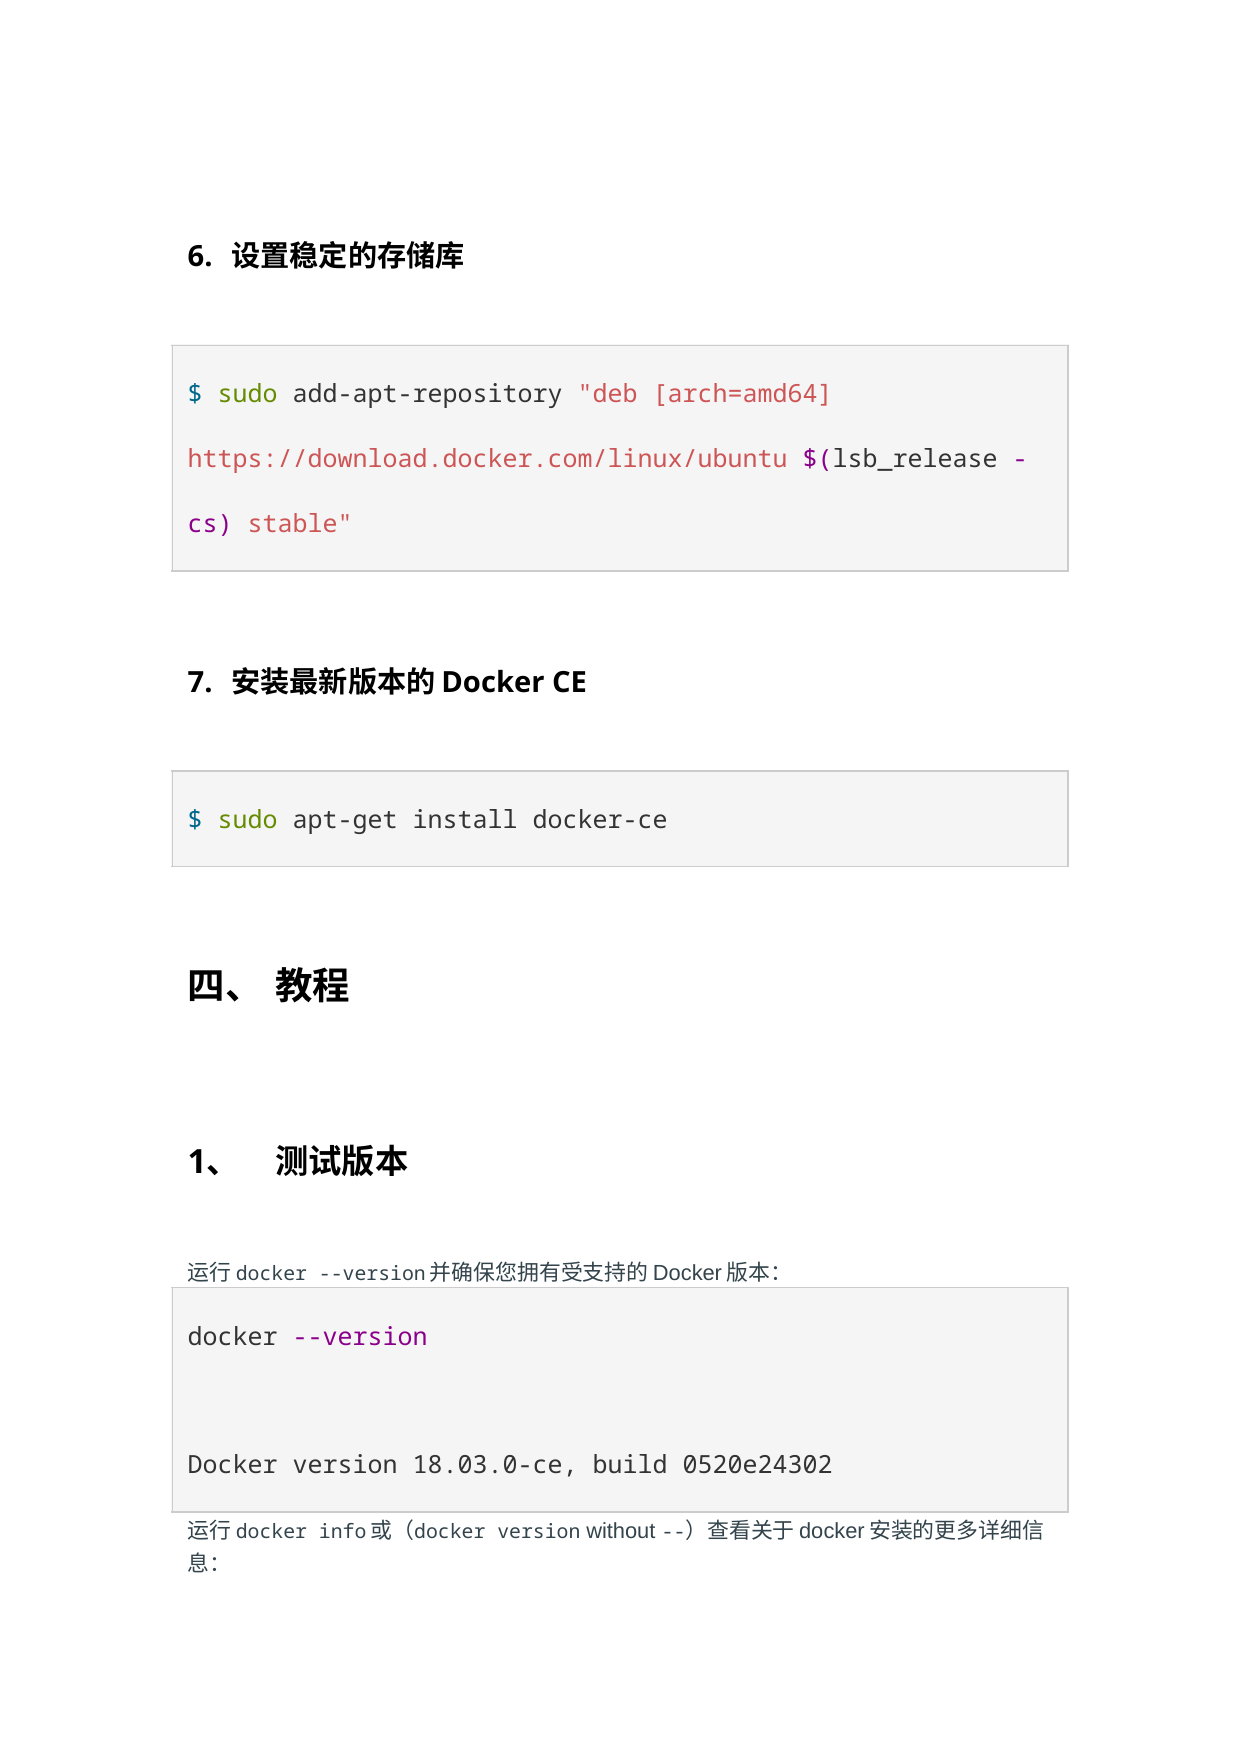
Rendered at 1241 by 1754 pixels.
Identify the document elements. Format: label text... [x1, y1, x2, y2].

subtitle 设置稳定的存储库 [187, 222, 1053, 287]
text docker --version [173, 1288, 1067, 1367]
subtitle 教程 [187, 951, 1053, 1016]
text $ sudo add-apt-repository "deb [arch=amd64] https://download.docker.com/linux/ubuntu $(lsb_release -cs) stable" [173, 346, 1067, 570]
text 运行docker --version并确保您拥有受支持的Docker版本： [187, 1254, 1053, 1287]
subtitle 测试版本 [187, 1127, 1053, 1192]
subtitle 安装最新版本的Docker CE [187, 647, 1053, 712]
text 运行docker info或（docker version without --）查看关于docker安装的更多详细信息： [187, 1513, 1053, 1578]
text Docker version 18.03.0-ce, build 0520e24302 [173, 1415, 1067, 1511]
text $ sudo apt-get install docker-ce [173, 772, 1067, 866]
